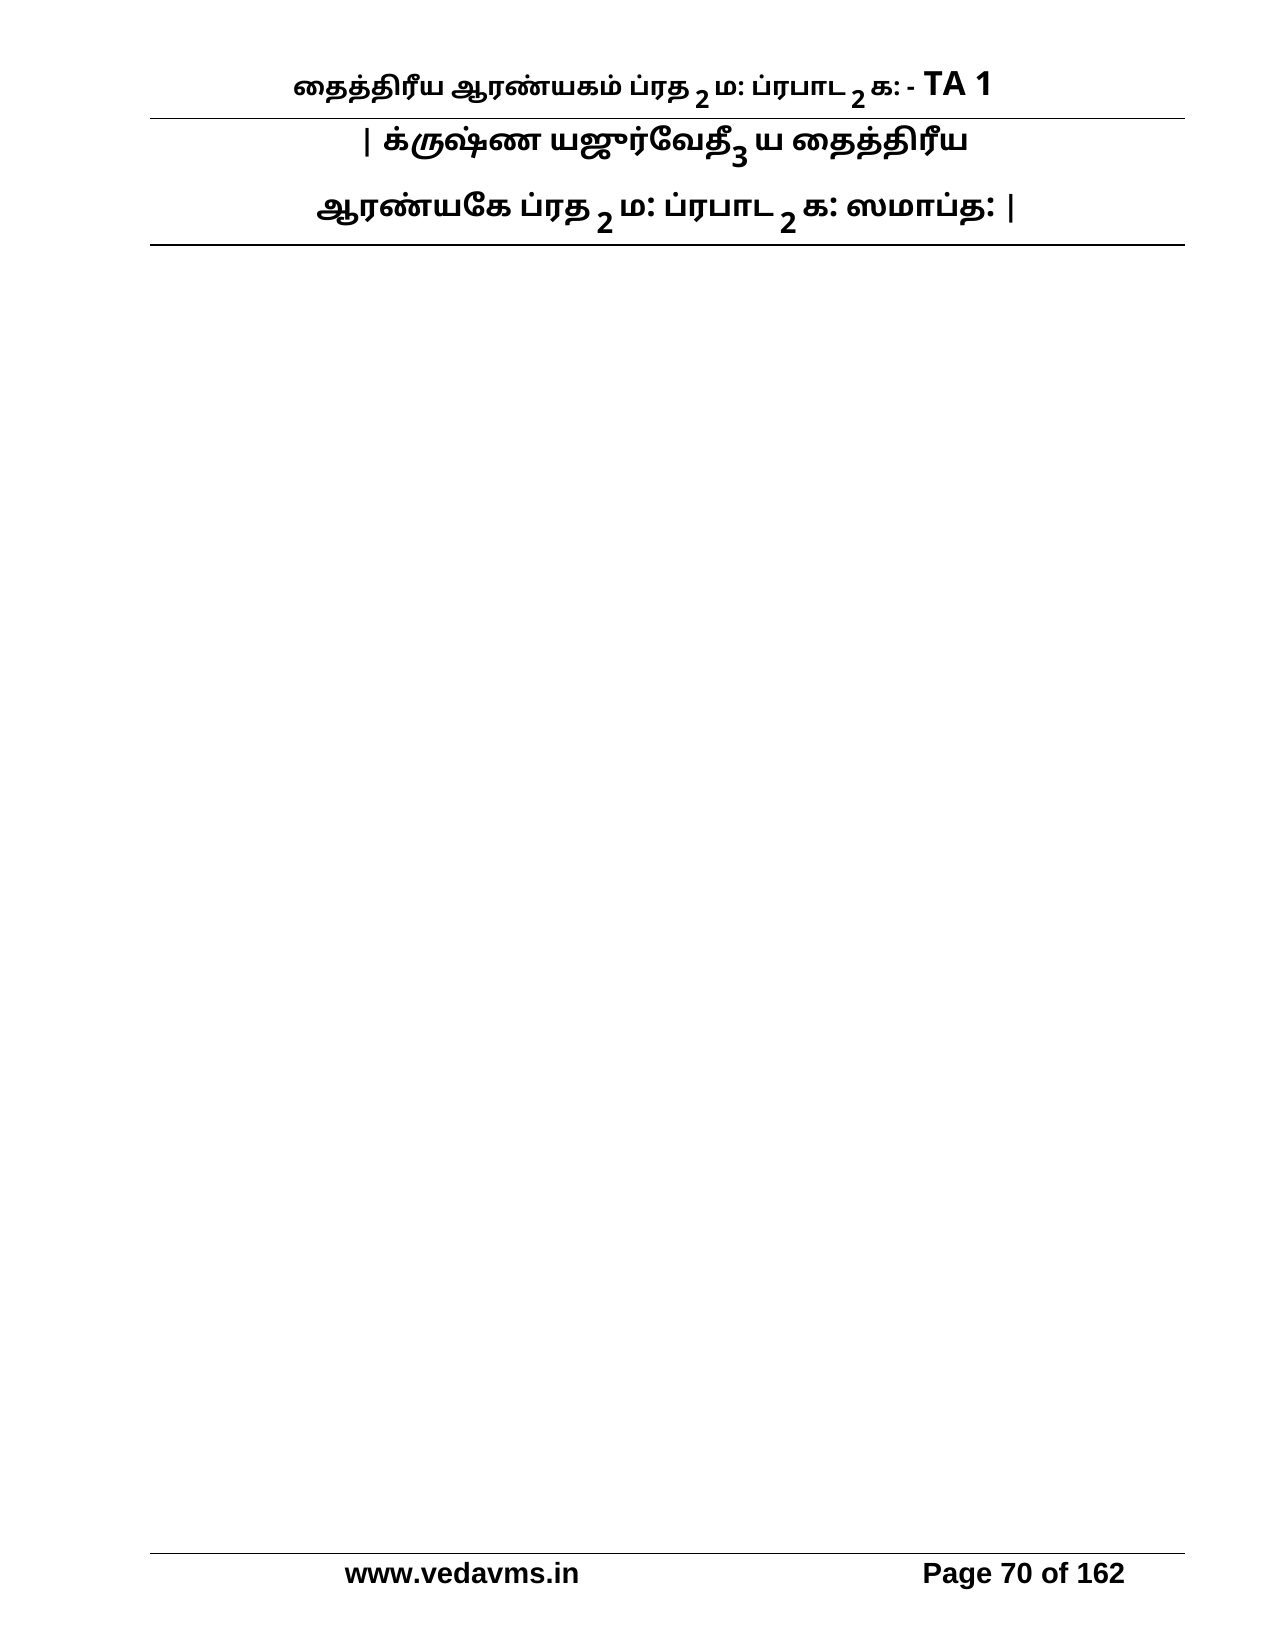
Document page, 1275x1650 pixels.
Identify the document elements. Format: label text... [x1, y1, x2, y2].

text | க்ருஷ்ண யஜுர்வேதீ3ய தைத்திரீய ஆரண்யகே ப்ரத2ம: ப்ரபாட2க: ஸமாப்த: | [150, 119, 1185, 244]
